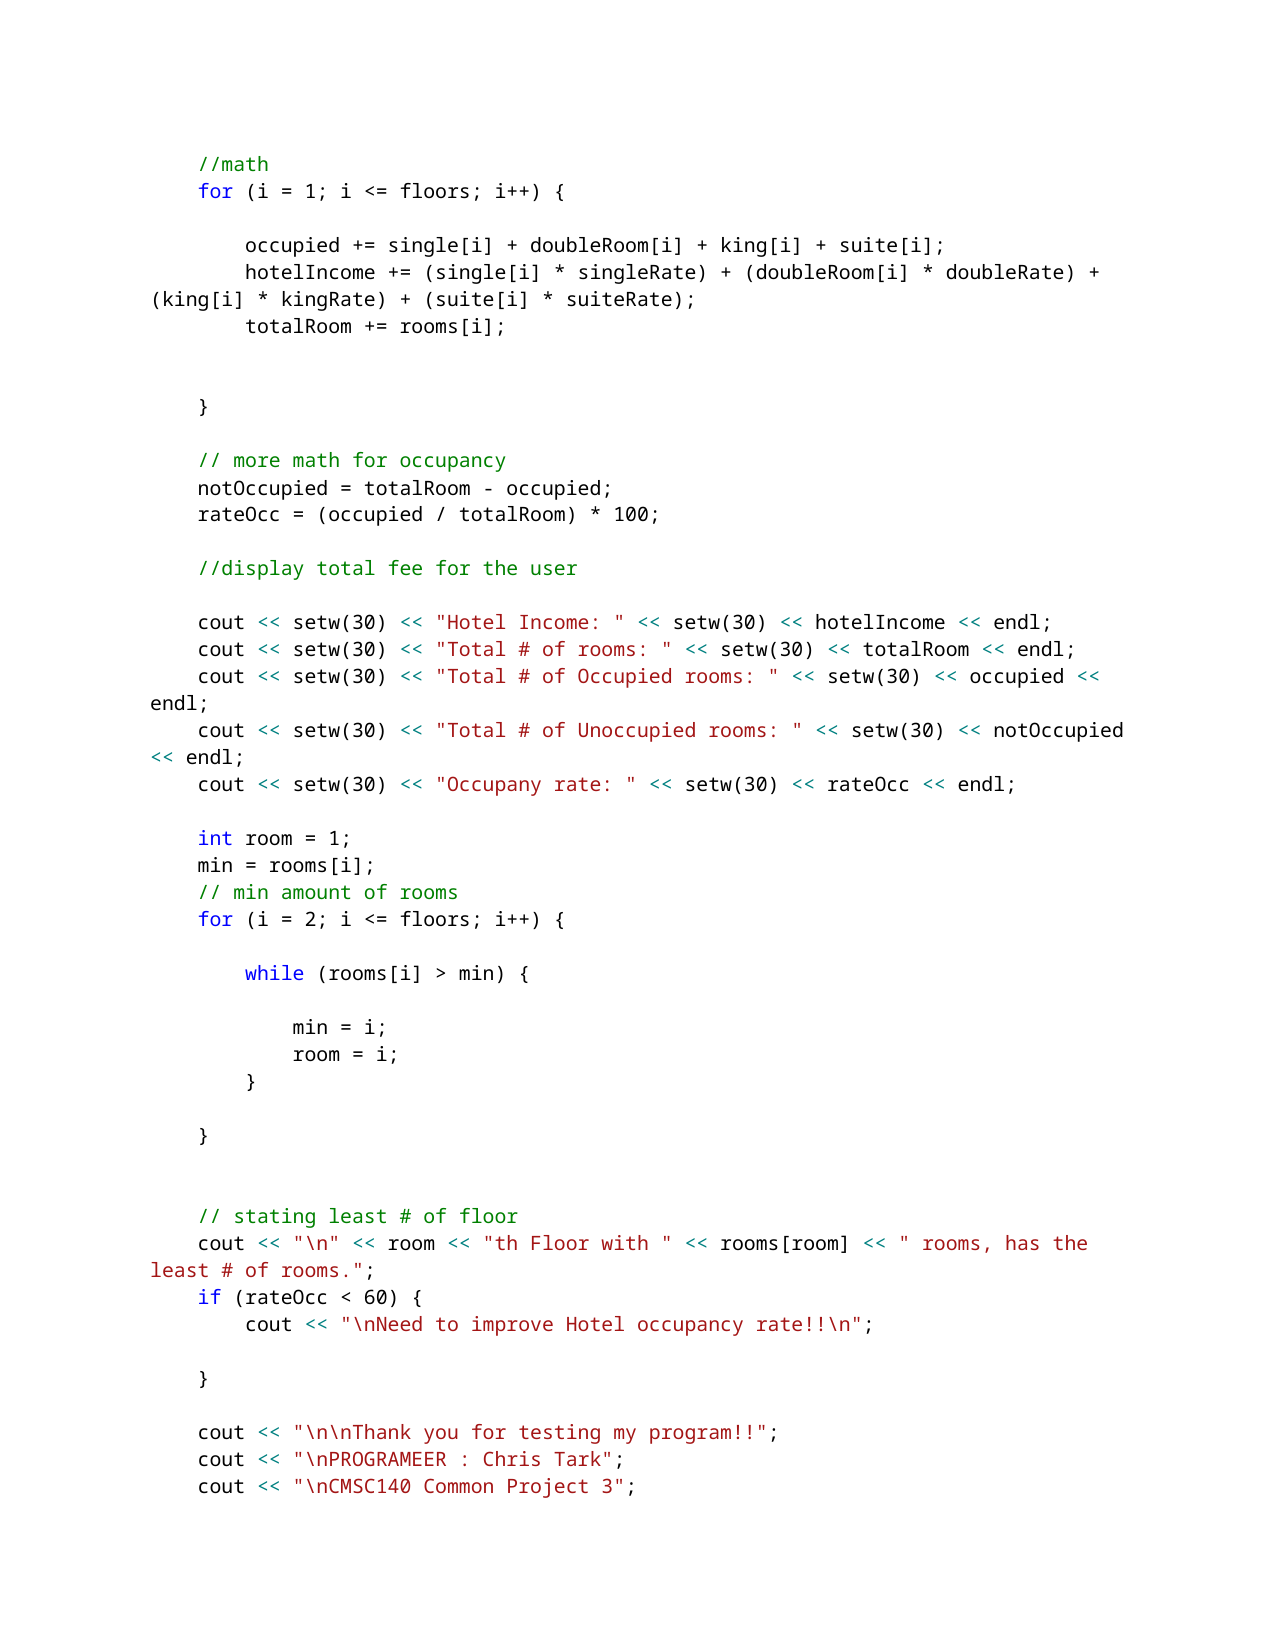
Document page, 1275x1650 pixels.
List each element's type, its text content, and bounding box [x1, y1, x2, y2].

text cout << "\nPROGRAMEER : Chris Tark"; [150, 1445, 1125, 1472]
text cout << setw(30) << "Total # of Occupied rooms: " << setw(30) << occupied << endl; [150, 663, 1125, 717]
text } [150, 1121, 1125, 1148]
text notOccupied = totalRoom - occupied; [150, 474, 1125, 501]
text min = rooms[i]; [150, 851, 1125, 878]
text // more math for occupancy [150, 447, 1125, 474]
text } [150, 1364, 1125, 1391]
text totalRoom += rooms[i]; [150, 312, 1125, 339]
text hotelIncome += (single[i] * singleRate) + (doubleRoom[i] * doubleRate) + (king[i] * kingRate) + (suite[i] * suiteRate); [150, 258, 1125, 312]
text } [150, 1067, 1125, 1094]
text //math [150, 150, 1125, 177]
text cout << setw(30) << "Total # of Unoccupied rooms: " << setw(30) << notOccupied << endl; [150, 717, 1125, 771]
text for (i = 2; i <= floors; i++) { [150, 905, 1125, 932]
text room = i; [150, 1040, 1125, 1067]
text cout << setw(30) << "Total # of rooms: " << setw(30) << totalRoom << endl; [150, 636, 1125, 663]
text cout << "\nNeed to improve Hotel occupancy rate!!\n"; [150, 1310, 1125, 1337]
text // min amount of rooms [150, 878, 1125, 905]
text int room = 1; [150, 824, 1125, 851]
text cout << "\n" << room << "th Floor with " << rooms[room] << " rooms, has the least # of rooms."; [150, 1229, 1125, 1283]
text // stating least # of floor [150, 1202, 1125, 1229]
text min = i; [150, 1013, 1125, 1040]
text while (rooms[i] > min) { [150, 959, 1125, 986]
text if (rateOcc < 60) { [150, 1283, 1125, 1310]
text rateOcc = (occupied / totalRoom) * 100; [150, 501, 1125, 528]
text cout << setw(30) << "Occupany rate: " << setw(30) << rateOcc << endl; [150, 771, 1125, 797]
text //display total fee for the user [150, 555, 1125, 582]
text cout << "\nCMSC140 Common Project 3"; [150, 1472, 1125, 1499]
text cout << "\n\nThank you for testing my program!!"; [150, 1418, 1125, 1445]
text occupied += single[i] + doubleRoom[i] + king[i] + suite[i]; [150, 231, 1125, 258]
text } [150, 393, 1125, 420]
text cout << setw(30) << "Hotel Income: " << setw(30) << hotelIncome << endl; [150, 609, 1125, 636]
text for (i = 1; i <= floors; i++) { [150, 177, 1125, 204]
